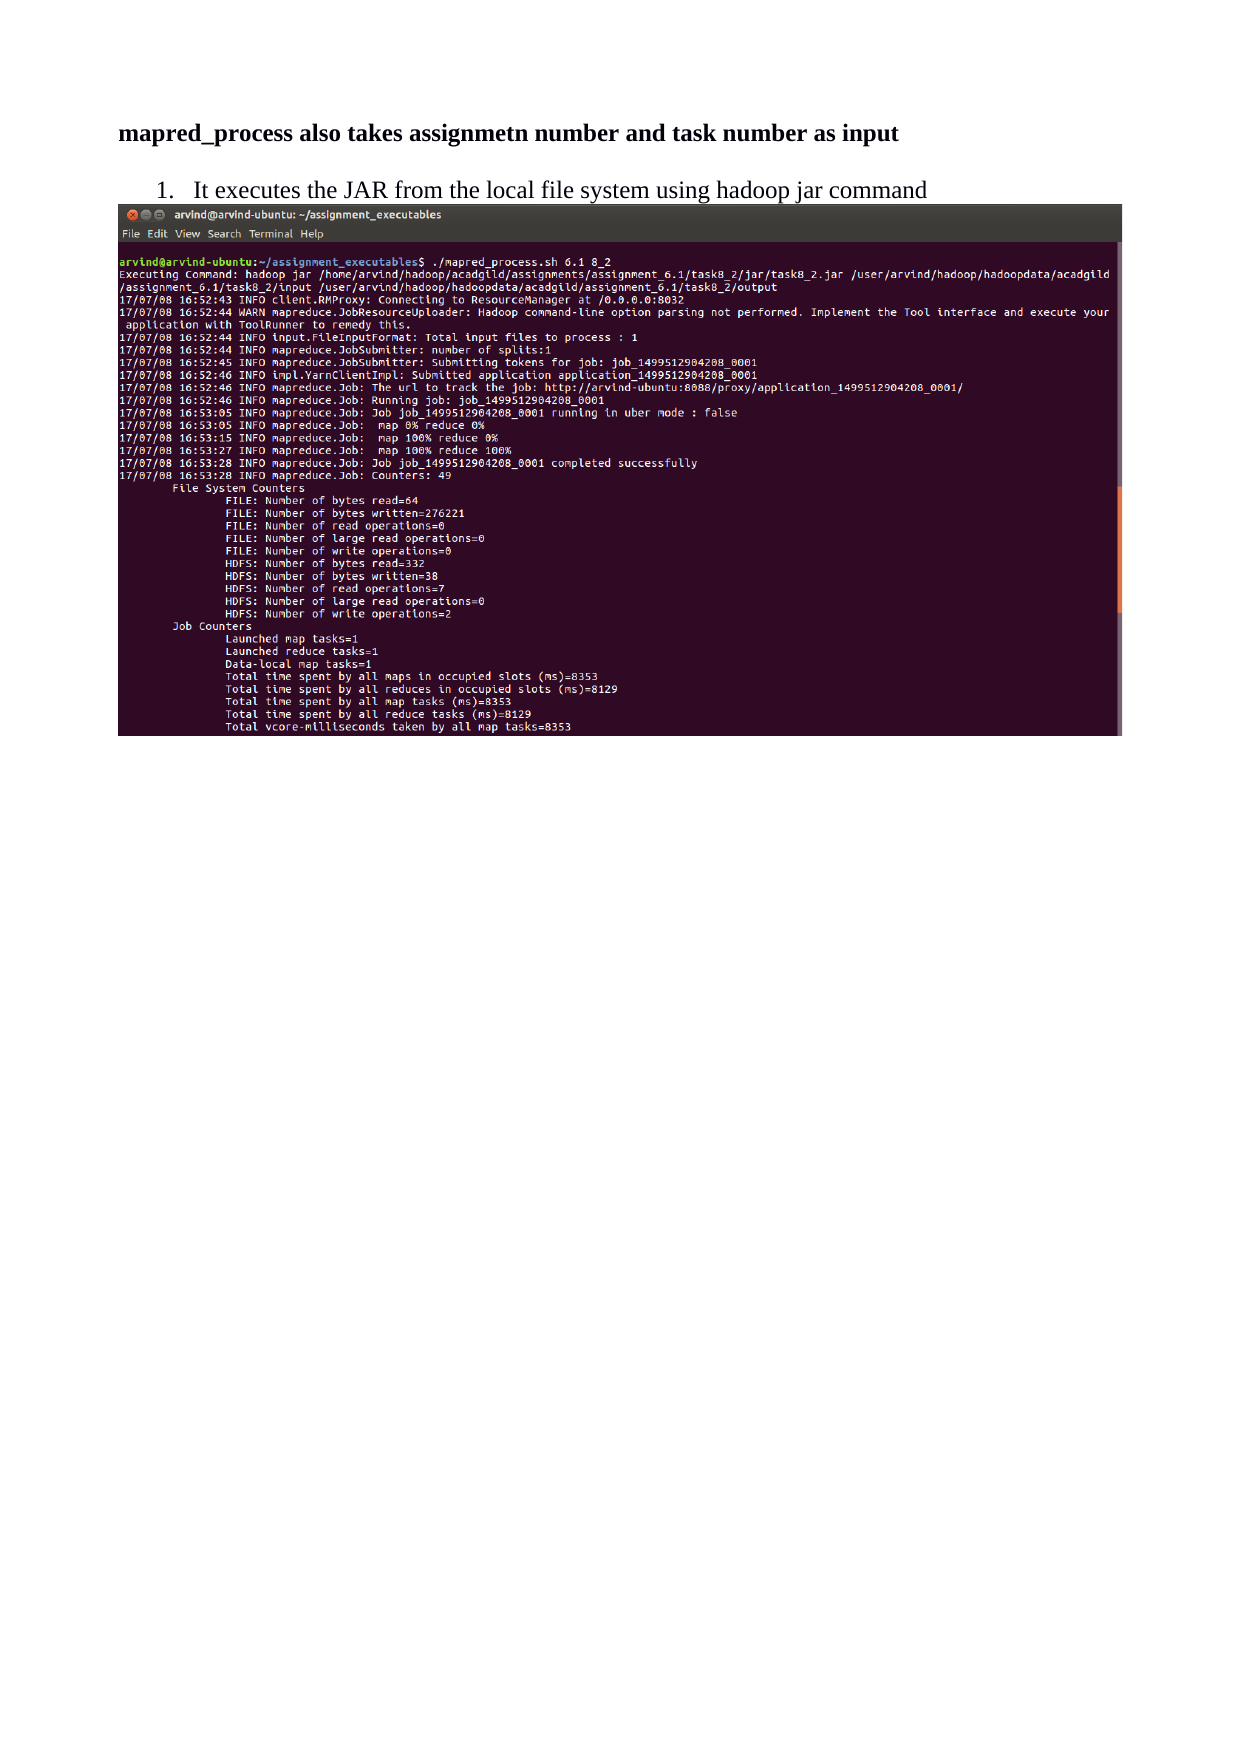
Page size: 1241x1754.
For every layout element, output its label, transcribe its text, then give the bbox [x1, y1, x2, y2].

picture [118, 204, 1123, 736]
text mapred_process also takes assignmetn number and task number as input [118, 118, 1122, 147]
list It executes the JAR from the local file system using hadoop jar command [156, 176, 1122, 204]
